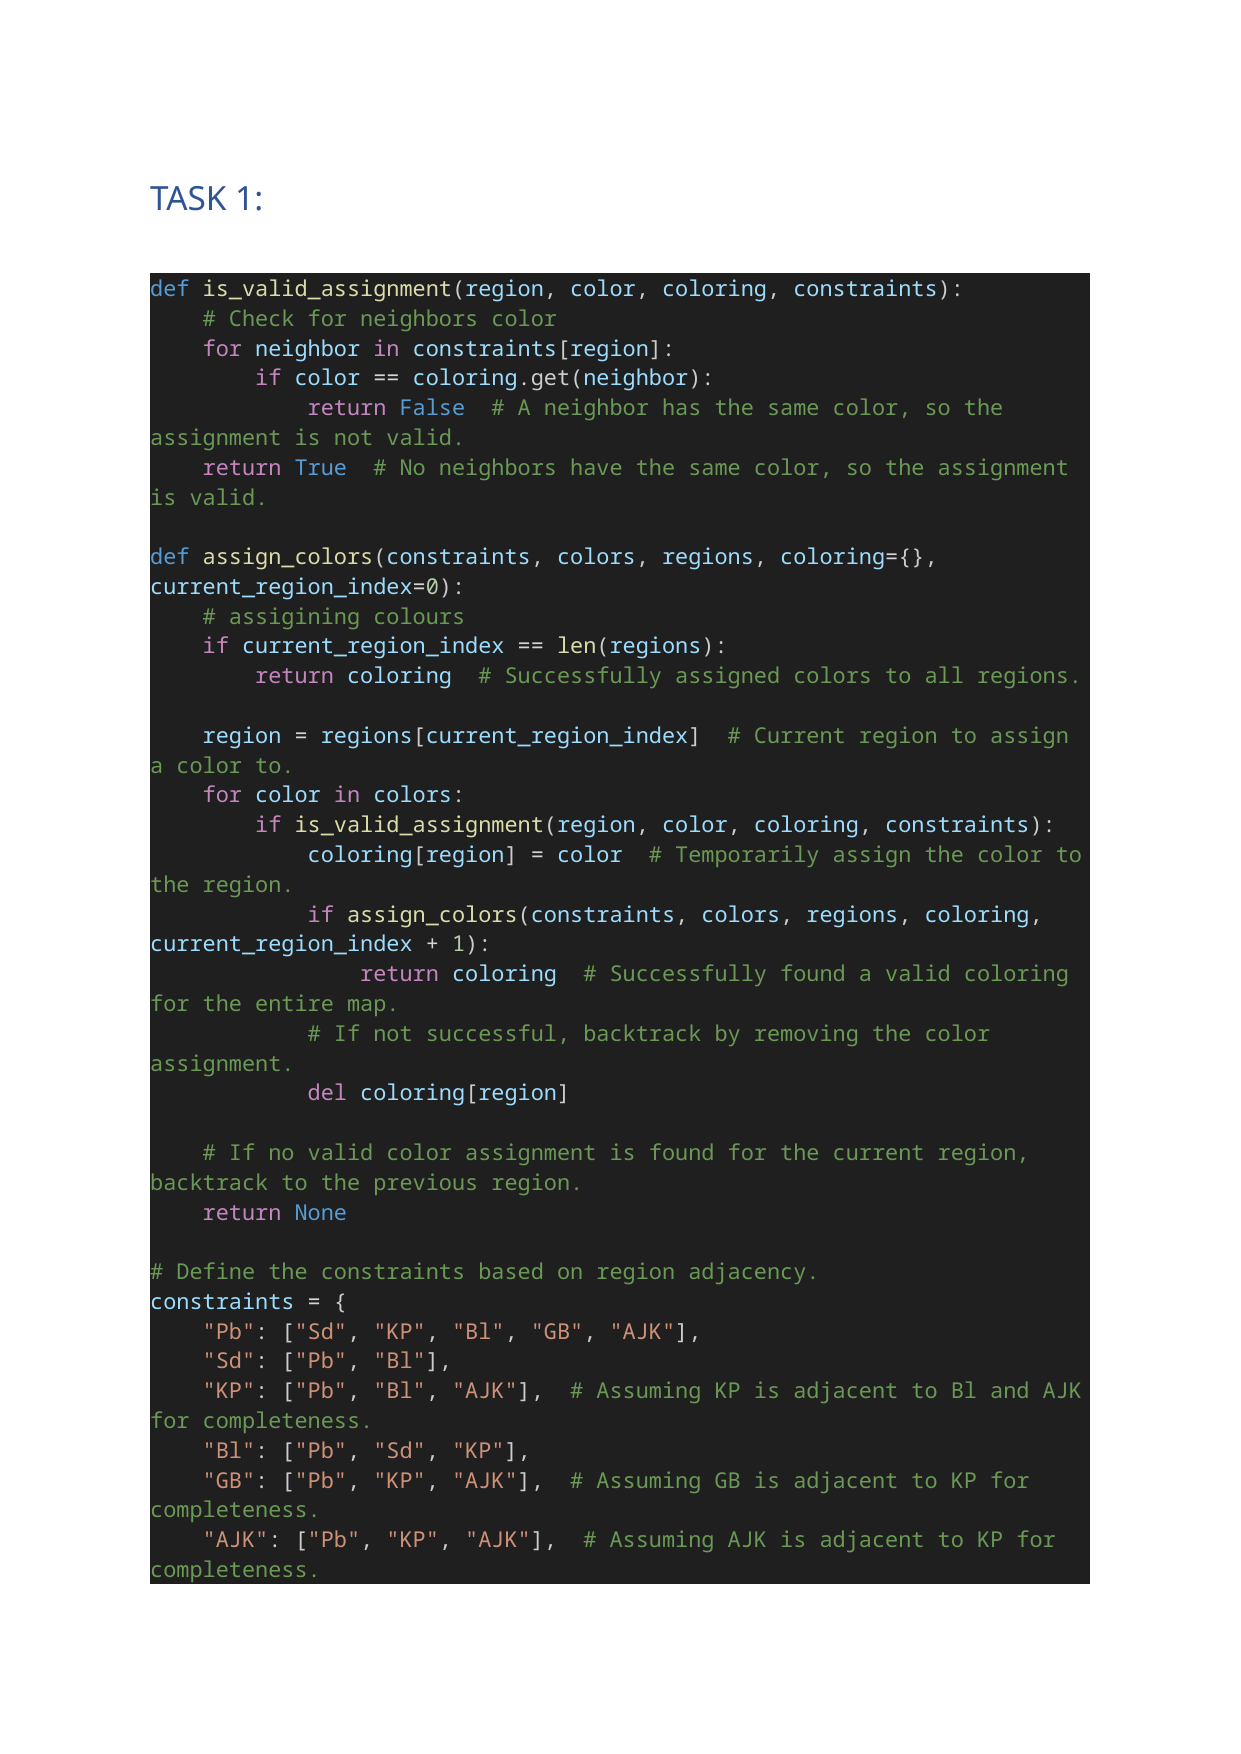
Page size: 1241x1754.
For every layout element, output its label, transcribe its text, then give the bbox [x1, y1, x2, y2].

text # Check for neighbors color [150, 303, 1090, 332]
text # If no valid color assignment is found for the current region, backtrack to the previous region. [150, 1137, 1090, 1196]
text # If not successful, backtrack by removing the color assignment. [150, 1018, 1090, 1077]
text "KP": ["Pb", "Bl", "AJK"], # Assuming KP is adjacent to Bl and AJK for completeness. [150, 1375, 1090, 1435]
text if color == coloring.get(neighbor): [150, 362, 1090, 392]
text del coloring[region] [150, 1077, 1090, 1107]
text "Pb": ["Sd", "KP", "Bl", "GB", "AJK"], [150, 1316, 1090, 1345]
text "AJK": ["Pb", "KP", "AJK"], # Assuming AJK is adjacent to KP for completeness. [150, 1524, 1090, 1584]
text "GB": ["Pb", "KP", "AJK"], # Assuming GB is adjacent to KP for completeness. [150, 1464, 1090, 1524]
text "Bl": ["Pb", "Sd", "KP"], [150, 1435, 1090, 1464]
subtitle TASK 1: [150, 175, 1090, 269]
text coloring[region] = color # Temporarily assign the color to the region. [150, 839, 1090, 898]
text constraints = { [150, 1286, 1090, 1316]
text if current_region_index == len(regions): [150, 630, 1090, 660]
text # assigining colours [150, 601, 1090, 630]
text def assign_colors(constraints, colors, regions, coloring={}, current_region_index=0): [150, 541, 1090, 601]
text region = regions[current_region_index] # Current region to assign a color to. [150, 720, 1090, 779]
text return True # No neighbors have the same color, so the assignment is valid. [150, 452, 1090, 511]
text if is_valid_assignment(region, color, coloring, constraints): [150, 809, 1090, 839]
text return coloring # Successfully assigned colors to all regions. [150, 660, 1090, 690]
text for color in colors: [150, 779, 1090, 809]
text return False # A neighbor has the same color, so the assignment is not valid. [150, 392, 1090, 452]
text return None [150, 1196, 1090, 1226]
text "Sd": ["Pb", "Bl"], [150, 1345, 1090, 1375]
text def is_valid_assignment(region, color, coloring, constraints): [150, 273, 1090, 303]
text if assign_colors(constraints, colors, regions, coloring, current_region_index + 1): [150, 898, 1090, 958]
text # Define the constraints based on region adjacency. [150, 1256, 1090, 1286]
text return coloring # Successfully found a valid coloring for the entire map. [150, 958, 1090, 1018]
text for neighbor in constraints[region]: [150, 332, 1090, 362]
